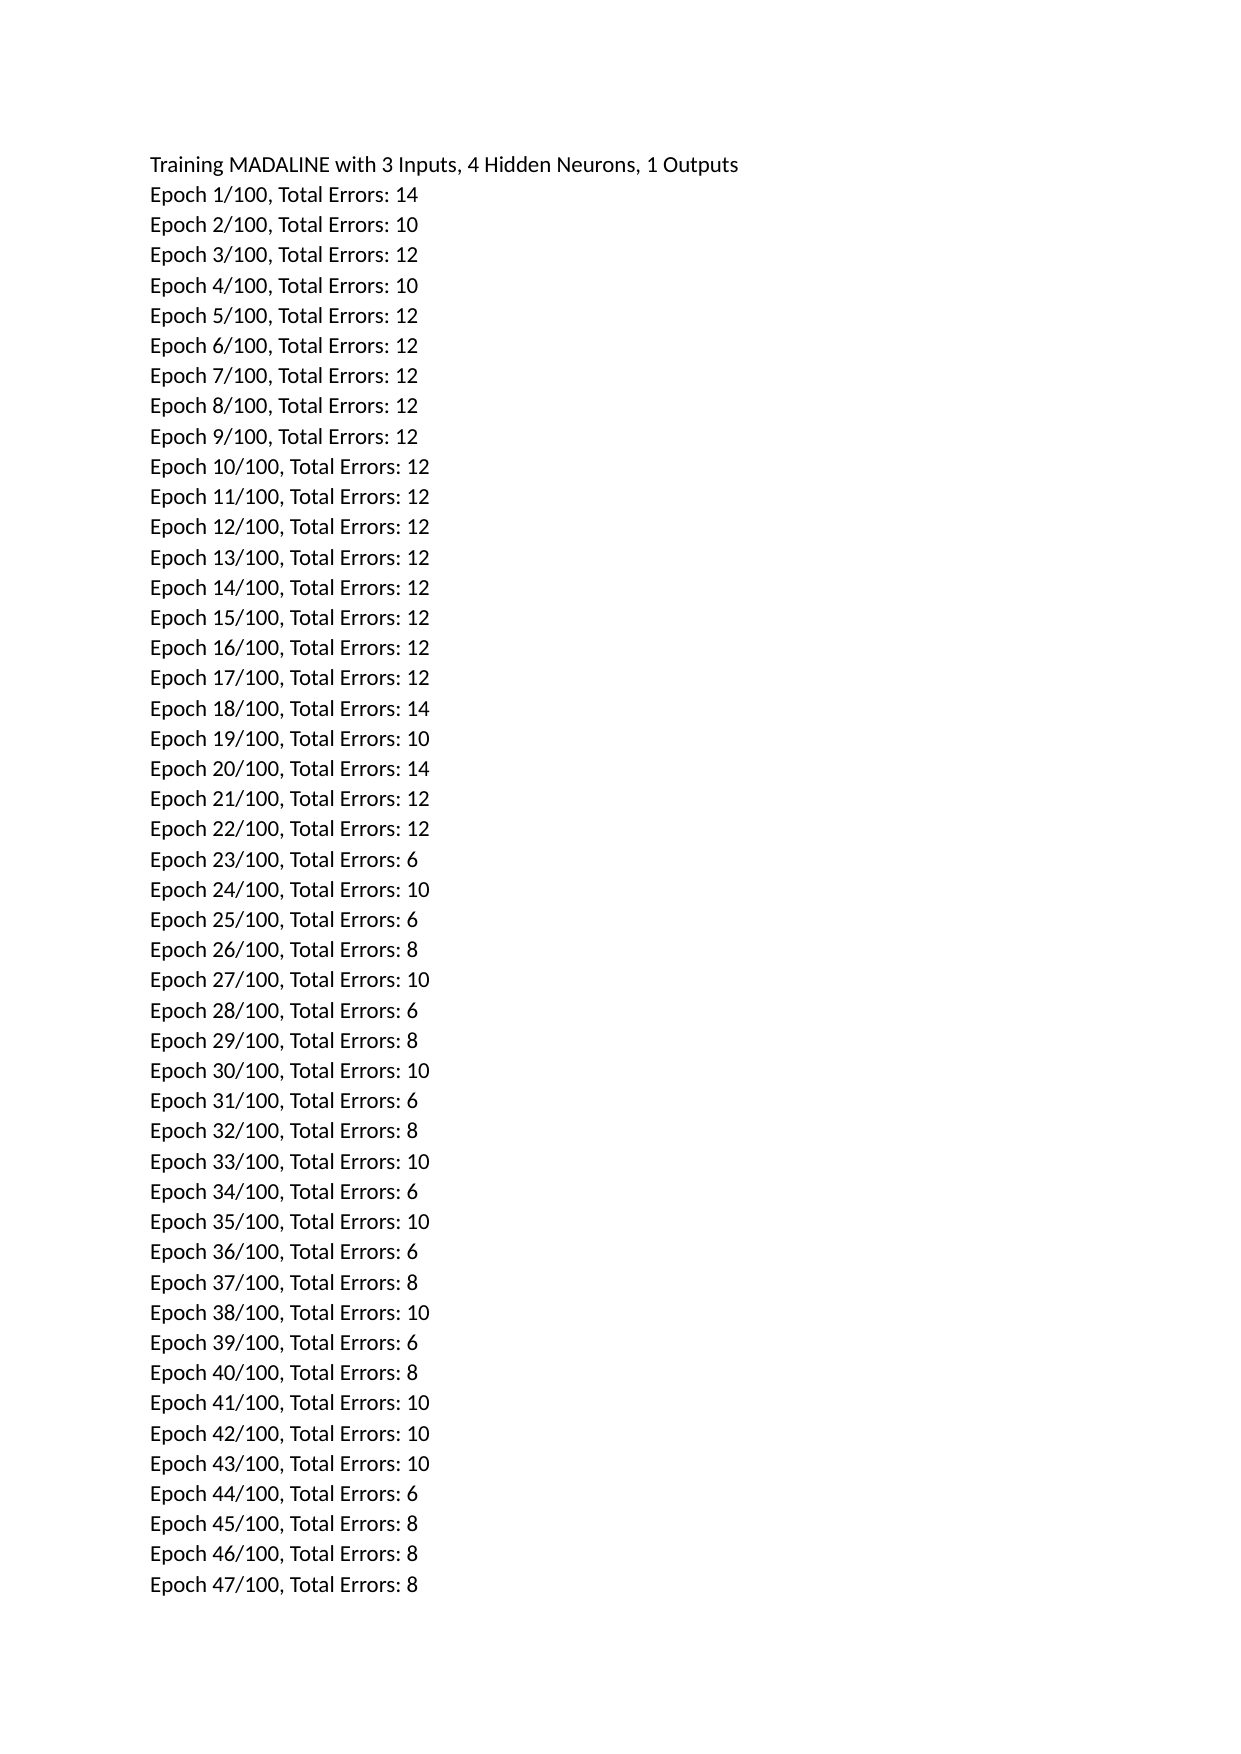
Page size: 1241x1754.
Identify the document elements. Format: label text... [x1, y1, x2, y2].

text Epoch 14/100, Total Errors: 12 [150, 573, 1090, 601]
text Training MADALINE with 3 Inputs, 4 Hidden Neurons, 1 Outputs [150, 150, 1090, 178]
text Epoch 23/100, Total Errors: 6 [150, 845, 1090, 873]
text Epoch 21/100, Total Errors: 12 [150, 784, 1090, 812]
text Epoch 44/100, Total Errors: 6 [150, 1479, 1090, 1507]
text Epoch 41/100, Total Errors: 10 [150, 1388, 1090, 1417]
text Epoch 10/100, Total Errors: 12 [150, 452, 1090, 480]
text Epoch 34/100, Total Errors: 6 [150, 1177, 1090, 1205]
text Epoch 5/100, Total Errors: 12 [150, 301, 1090, 329]
text Epoch 45/100, Total Errors: 8 [150, 1509, 1090, 1537]
text Epoch 39/100, Total Errors: 6 [150, 1328, 1090, 1356]
text Epoch 26/100, Total Errors: 8 [150, 935, 1090, 963]
text Epoch 13/100, Total Errors: 12 [150, 543, 1090, 571]
text Epoch 20/100, Total Errors: 14 [150, 754, 1090, 782]
text Epoch 8/100, Total Errors: 12 [150, 392, 1090, 420]
text Epoch 36/100, Total Errors: 6 [150, 1237, 1090, 1266]
text Epoch 12/100, Total Errors: 12 [150, 512, 1090, 541]
text Epoch 47/100, Total Errors: 8 [150, 1570, 1090, 1598]
text Epoch 1/100, Total Errors: 14 [150, 180, 1090, 208]
text Epoch 38/100, Total Errors: 10 [150, 1298, 1090, 1326]
text Epoch 27/100, Total Errors: 10 [150, 966, 1090, 994]
text Epoch 32/100, Total Errors: 8 [150, 1117, 1090, 1145]
text Epoch 3/100, Total Errors: 12 [150, 241, 1090, 269]
text Epoch 19/100, Total Errors: 10 [150, 724, 1090, 752]
text Epoch 22/100, Total Errors: 12 [150, 814, 1090, 843]
text Epoch 11/100, Total Errors: 12 [150, 482, 1090, 510]
text Epoch 43/100, Total Errors: 10 [150, 1449, 1090, 1477]
text Epoch 15/100, Total Errors: 12 [150, 603, 1090, 631]
text Epoch 4/100, Total Errors: 10 [150, 271, 1090, 299]
text Epoch 28/100, Total Errors: 6 [150, 996, 1090, 1024]
text Epoch 46/100, Total Errors: 8 [150, 1539, 1090, 1568]
text Epoch 42/100, Total Errors: 10 [150, 1419, 1090, 1447]
text Epoch 17/100, Total Errors: 12 [150, 663, 1090, 692]
text Epoch 24/100, Total Errors: 10 [150, 875, 1090, 903]
text Epoch 40/100, Total Errors: 8 [150, 1358, 1090, 1386]
text Epoch 31/100, Total Errors: 6 [150, 1086, 1090, 1114]
text Epoch 16/100, Total Errors: 12 [150, 633, 1090, 661]
text Epoch 6/100, Total Errors: 12 [150, 331, 1090, 359]
text Epoch 35/100, Total Errors: 10 [150, 1207, 1090, 1235]
text Epoch 2/100, Total Errors: 10 [150, 210, 1090, 238]
text Epoch 37/100, Total Errors: 8 [150, 1268, 1090, 1296]
text Epoch 25/100, Total Errors: 6 [150, 905, 1090, 933]
text Epoch 7/100, Total Errors: 12 [150, 361, 1090, 389]
text Epoch 9/100, Total Errors: 12 [150, 422, 1090, 450]
text Epoch 30/100, Total Errors: 10 [150, 1056, 1090, 1084]
text Epoch 18/100, Total Errors: 14 [150, 694, 1090, 722]
text Epoch 29/100, Total Errors: 8 [150, 1026, 1090, 1054]
text Epoch 33/100, Total Errors: 10 [150, 1147, 1090, 1175]
